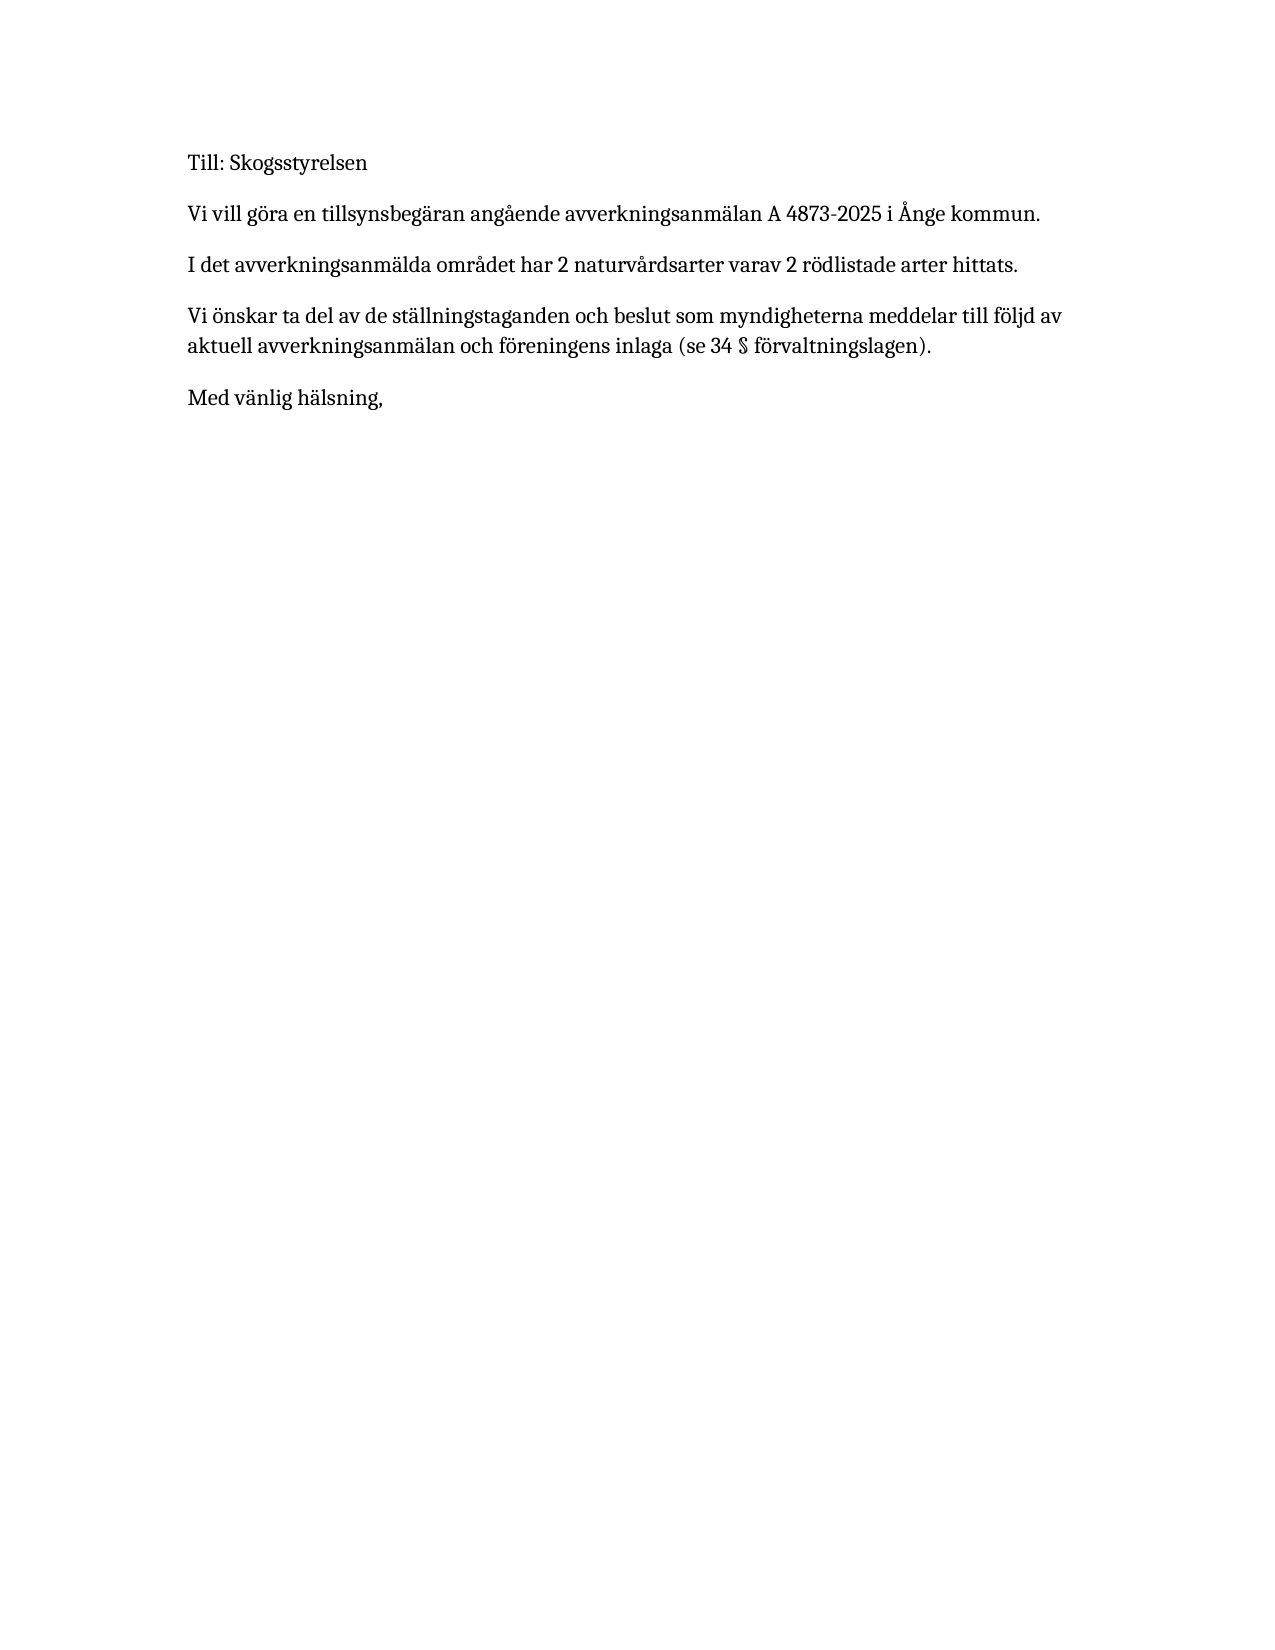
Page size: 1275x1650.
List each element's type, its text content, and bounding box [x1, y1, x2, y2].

text I det avverkningsanmälda området har 2 naturvårdsarter varav 2 rödlistade arter hittats. [187, 252, 1087, 278]
text Med vänlig hälsning, [187, 384, 1087, 441]
text Till: Skogsstyrelsen [187, 150, 1087, 176]
text Vi önskar ta del av de ställningstaganden och beslut som myndigheterna meddelar till följd av aktuell avverkningsanmälan och föreningens inlaga (se 34 § förvaltningslagen). [187, 303, 1087, 360]
text Vi vill göra en tillsynsbegäran angående avverkningsanmälan A 4873-2025 i Ånge kommun. [187, 201, 1087, 227]
